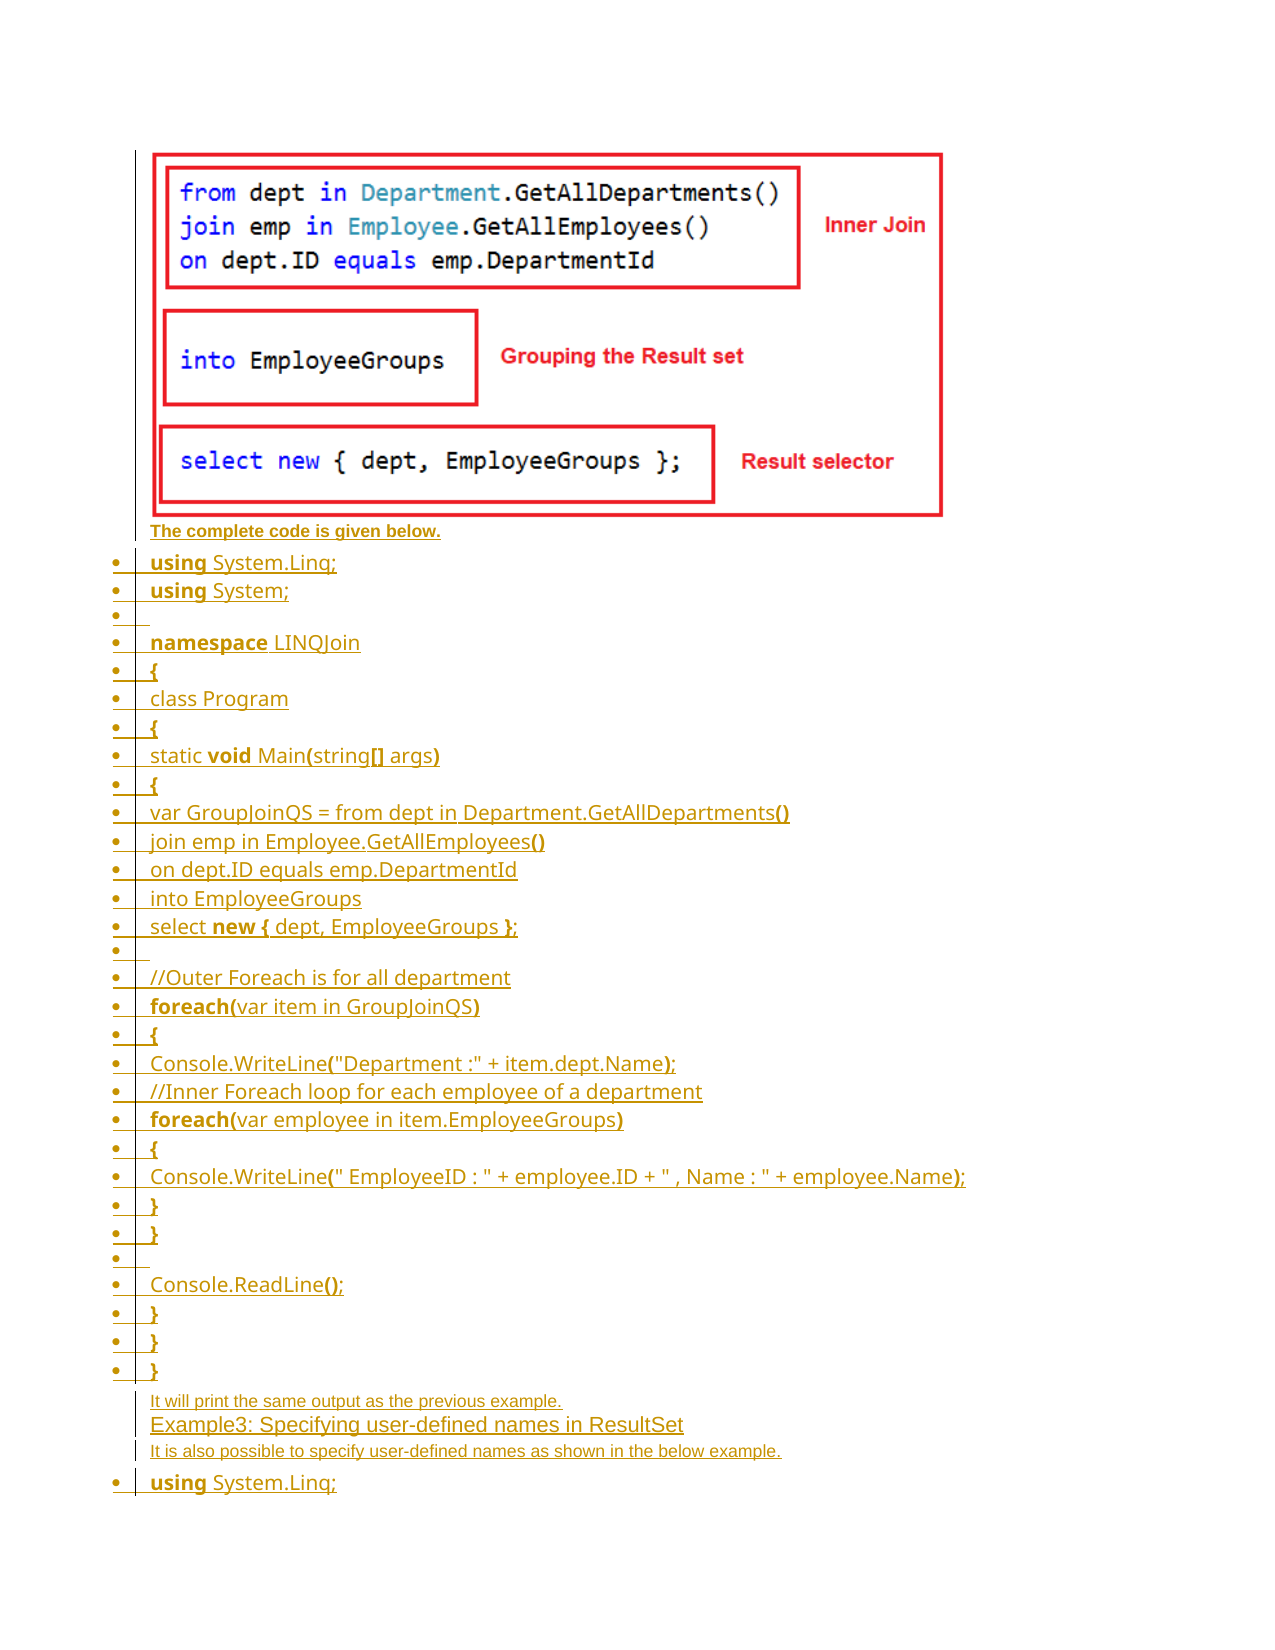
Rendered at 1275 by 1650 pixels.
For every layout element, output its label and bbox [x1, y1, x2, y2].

picture [150, 150, 947, 521]
